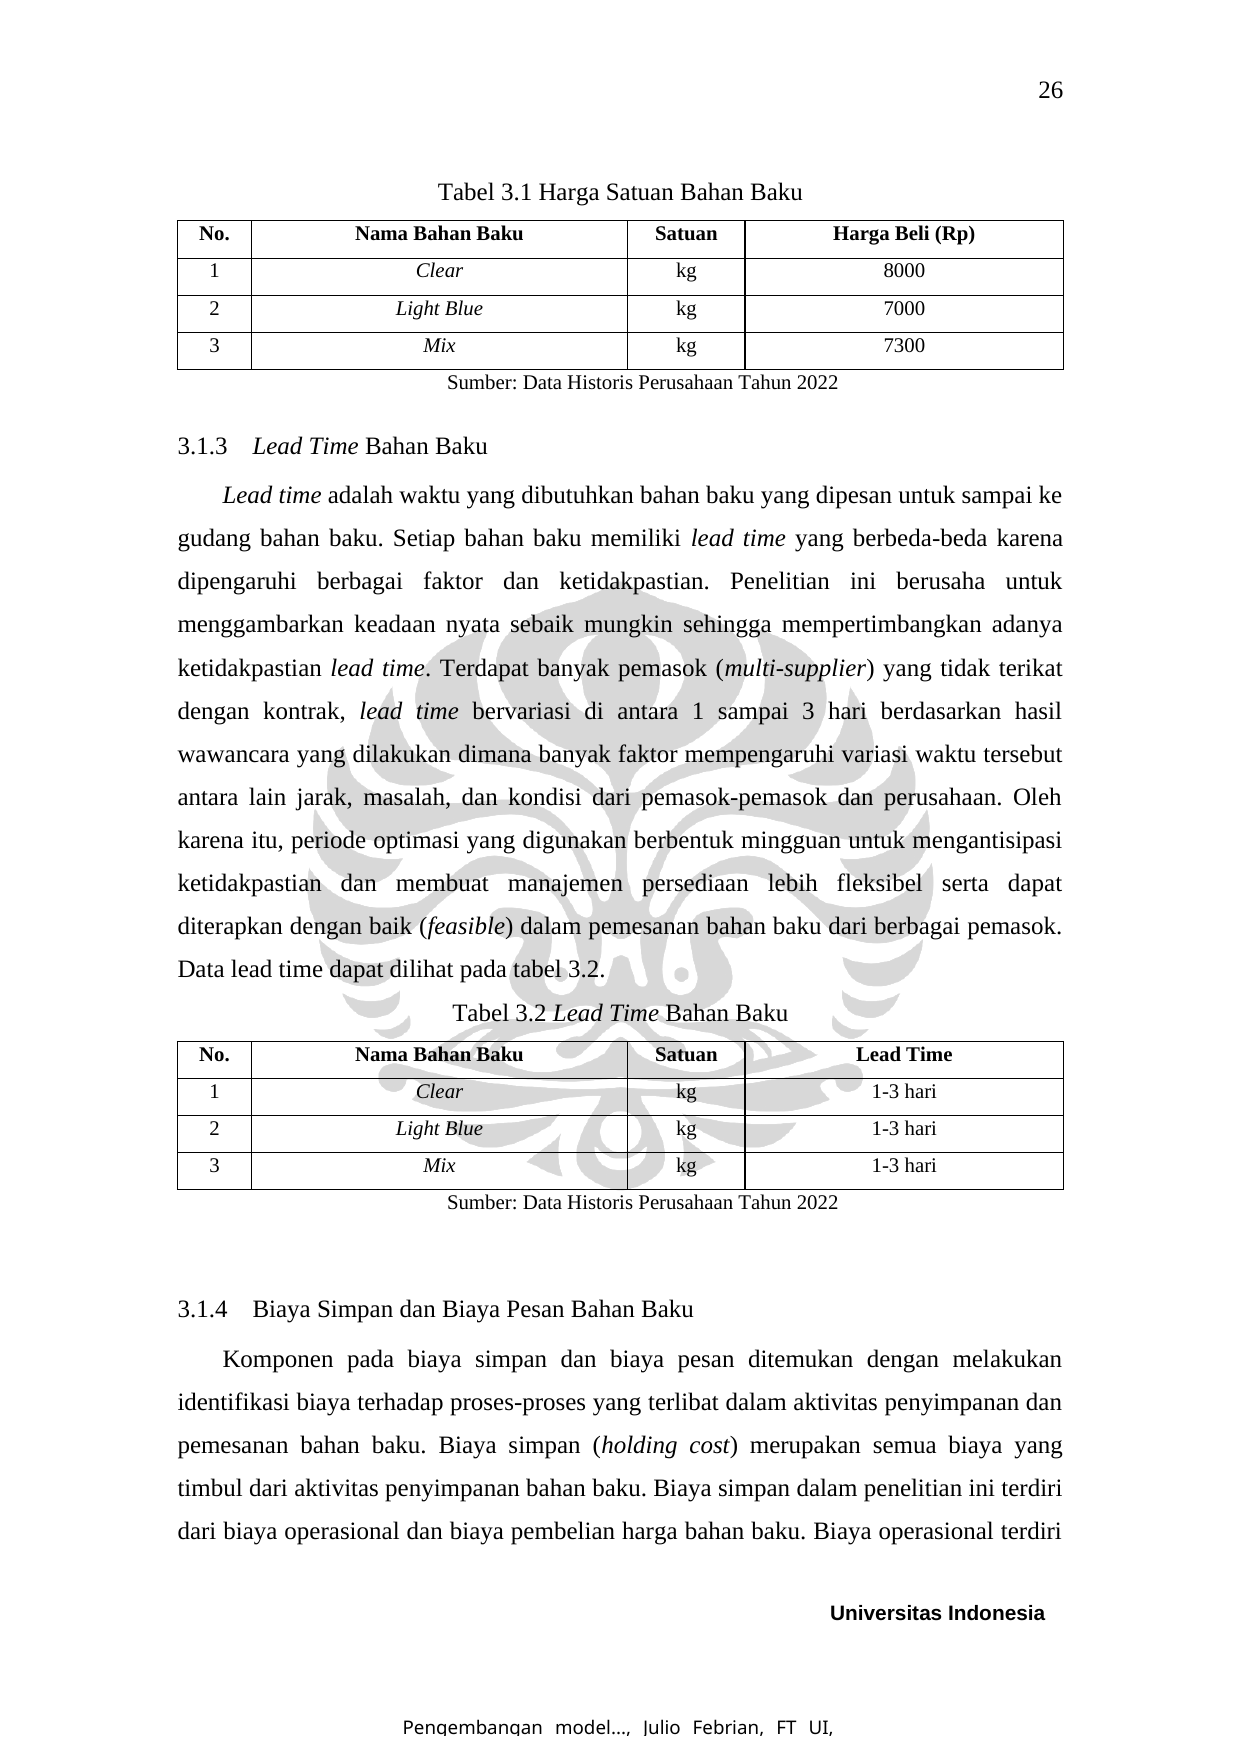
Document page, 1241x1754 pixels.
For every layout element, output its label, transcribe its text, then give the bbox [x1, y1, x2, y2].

table_header Lead Time [746, 1042, 1063, 1078]
table_header Harga Beli (Rp) [746, 221, 1063, 257]
table_header Satuan [628, 1042, 744, 1078]
table_cell kg [628, 1079, 744, 1115]
text Sumber: Data Historis Perusahaan Tahun 2022 [177, 370, 1063, 394]
table_cell Mix [252, 333, 627, 369]
table_cell 3 [178, 333, 251, 369]
table_cell 3 [178, 1153, 251, 1189]
table_cell 1-3 hari [746, 1116, 1063, 1152]
text Lead time adalah waktu yang dibutuhkan bahan baku yang dipesan untuk sampai ke gudang bahan baku. Setiap bahan baku memiliki lead time yang berbeda-beda karena dipengaruhi berbagai faktor dan ketidakpastian. Penelitian ini berusaha untuk menggambarkan keadaan nyata sebaik mungkin sehingga mempertimbangkan adanya ketidakpastian lead time. Terdapat banyak pemasok (multi-supplier) yang tidak terikat dengan kontrak, lead time bervariasi di antara 1 sampai 3 hari berdasarkan hasil wawancara yang dilakukan dimana banyak faktor mempengaruhi variasi waktu tersebut antara lain jarak, masalah, dan kondisi dari pemasok-pemasok dan perusahaan. Oleh karena itu, periode optimasi yang digunakan berbentuk mingguan untuk mengantisipasi ketidakpastian dan membuat manajemen persediaan lebih fleksibel serta dapat diterapkan dengan baik (feasible) dalam pemesanan bahan baku dari berbagai pemasok. Data lead time dapat dilihat pada tabel 3.2. [177, 480, 1063, 983]
table_header No. [178, 221, 251, 257]
table_cell Light Blue [252, 1116, 627, 1152]
table_cell Clear [252, 1079, 627, 1115]
table_cell 8000 [746, 259, 1063, 294]
table_cell 2 [178, 296, 251, 332]
table_cell kg [628, 259, 744, 294]
table_header Nama Bahan Baku [252, 1042, 627, 1078]
table_cell 1-3 hari [746, 1153, 1063, 1189]
table_cell 1 [178, 1079, 251, 1115]
table_cell 1-3 hari [746, 1079, 1063, 1115]
table_cell 1 [178, 259, 251, 294]
table_header No. [178, 1042, 251, 1078]
table_cell kg [628, 1153, 744, 1189]
table_cell Mix [252, 1153, 627, 1189]
text Tabel 3.2 Lead Time Bahan Baku [177, 998, 1063, 1026]
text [177, 1344, 1063, 1545]
subtitle Lead Time Bahan Baku [177, 431, 1063, 459]
subtitle Biaya Simpan dan Biaya Pesan Bahan Baku [177, 1294, 1063, 1323]
table_cell kg [628, 1116, 744, 1152]
table_cell 2 [178, 1116, 251, 1152]
table_cell 7000 [746, 296, 1063, 332]
table_header Nama Bahan Baku [252, 221, 627, 257]
table_cell Light Blue [252, 296, 627, 332]
text Sumber: Data Historis Perusahaan Tahun 2022 [177, 1190, 1063, 1214]
table_cell 7300 [746, 333, 1063, 369]
text Tabel 3.1 Harga Satuan Bahan Baku [177, 177, 1063, 206]
table_cell kg [628, 296, 744, 332]
table_cell kg [628, 333, 744, 369]
table_header Satuan [628, 221, 744, 257]
table_cell Clear [252, 259, 627, 294]
